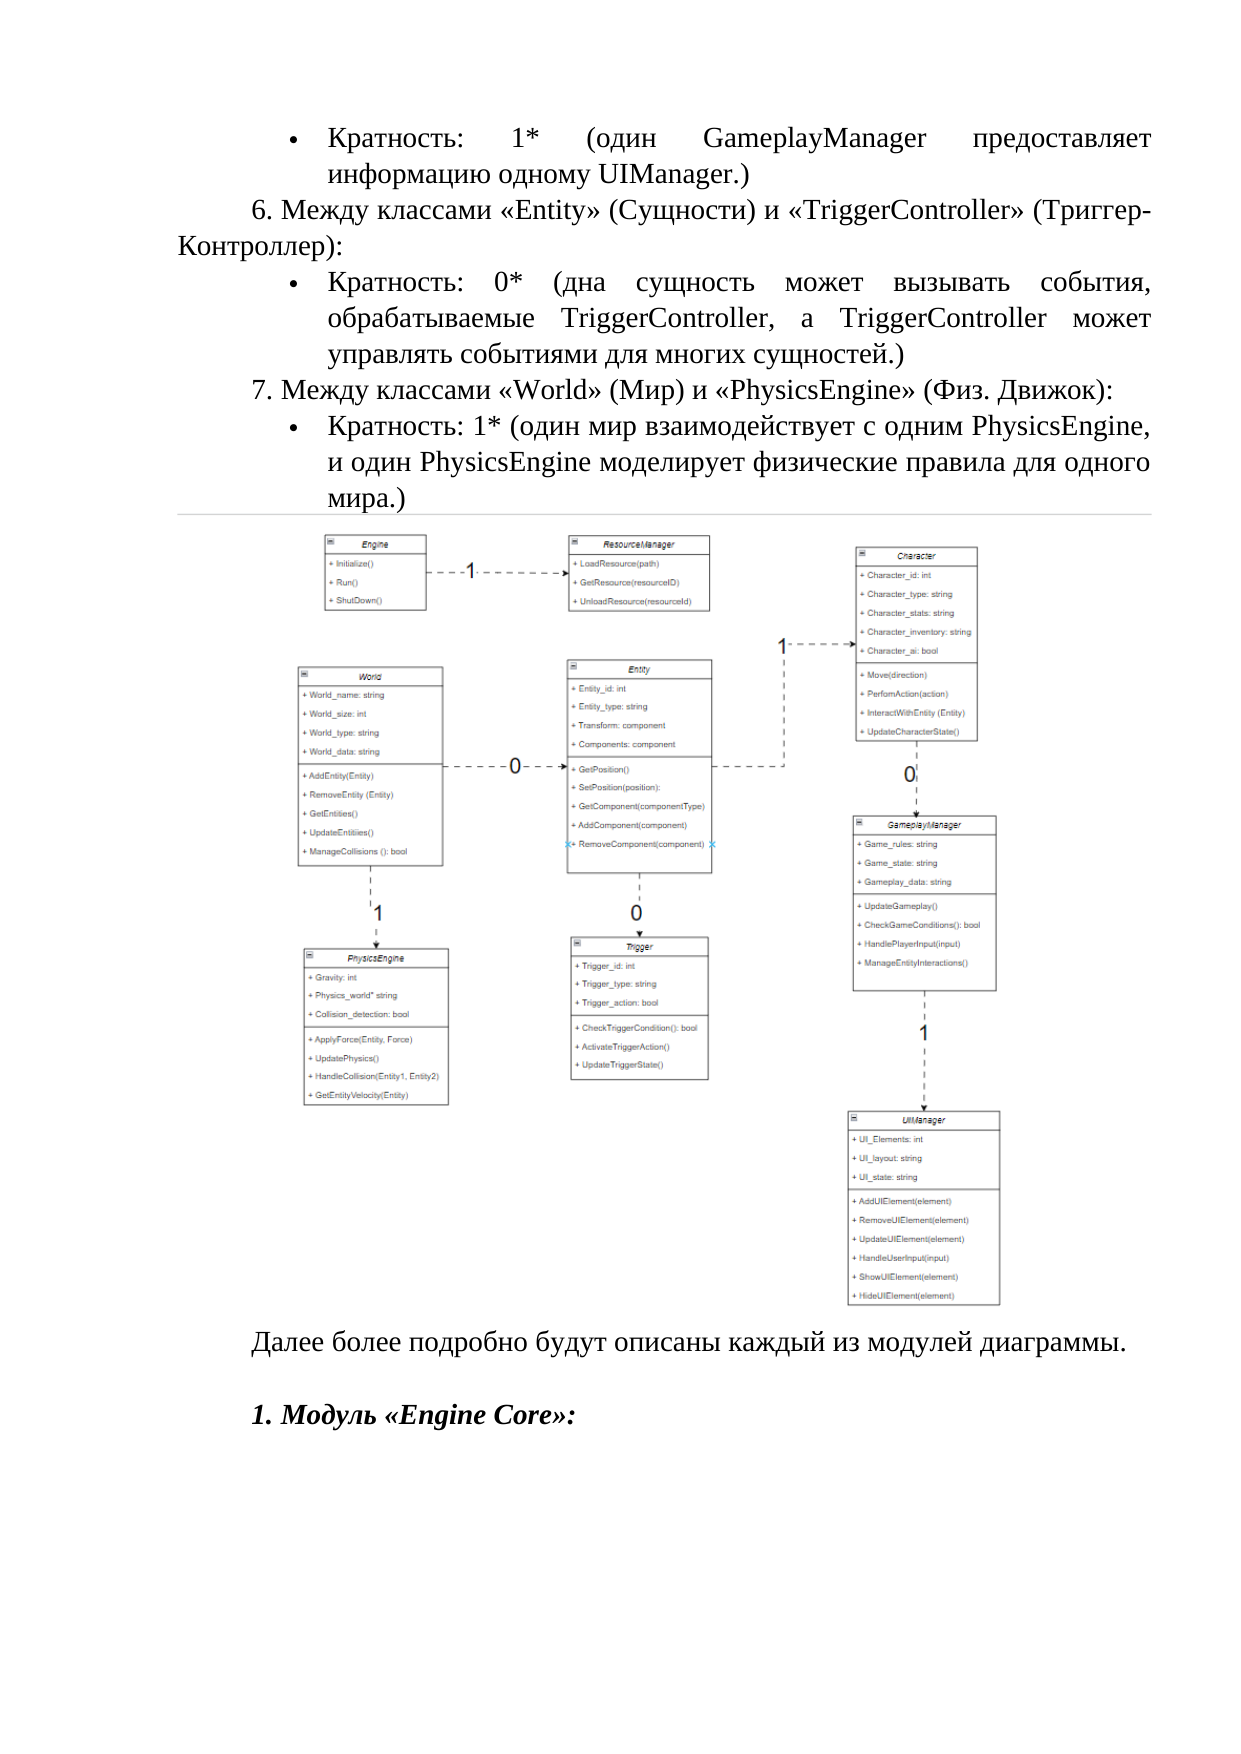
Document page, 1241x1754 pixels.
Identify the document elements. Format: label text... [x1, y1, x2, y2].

list Модуль «Engine Core»: [177, 1397, 1152, 1431]
picture [177, 513, 1152, 1325]
list Между классами «Entity» (Сущности) и «TriggerController» (Триггер-Контроллер): [177, 190, 1152, 262]
list Кратность: 0* (дна сущность может вызывать события, обрабатываемые TriggerController, а TriggerController может управлять событиями для многих сущностей.) [290, 262, 1152, 370]
list Между классами «World» (Мир) и «PhysicsEngine» (Физ. Движок): [177, 370, 1152, 406]
text Далее более подробно будут описаны каждый из модулей диаграммы. [177, 1325, 1152, 1358]
list Кратность: 1* (один мир взаимодействует с одним PhysicsEngine, и один PhysicsEngine моделирует физические правила для одного мира.) [290, 406, 1152, 513]
list Кратность: 1* (один GameplayManager предоставляет информацию одному UIManager.) [290, 118, 1152, 190]
